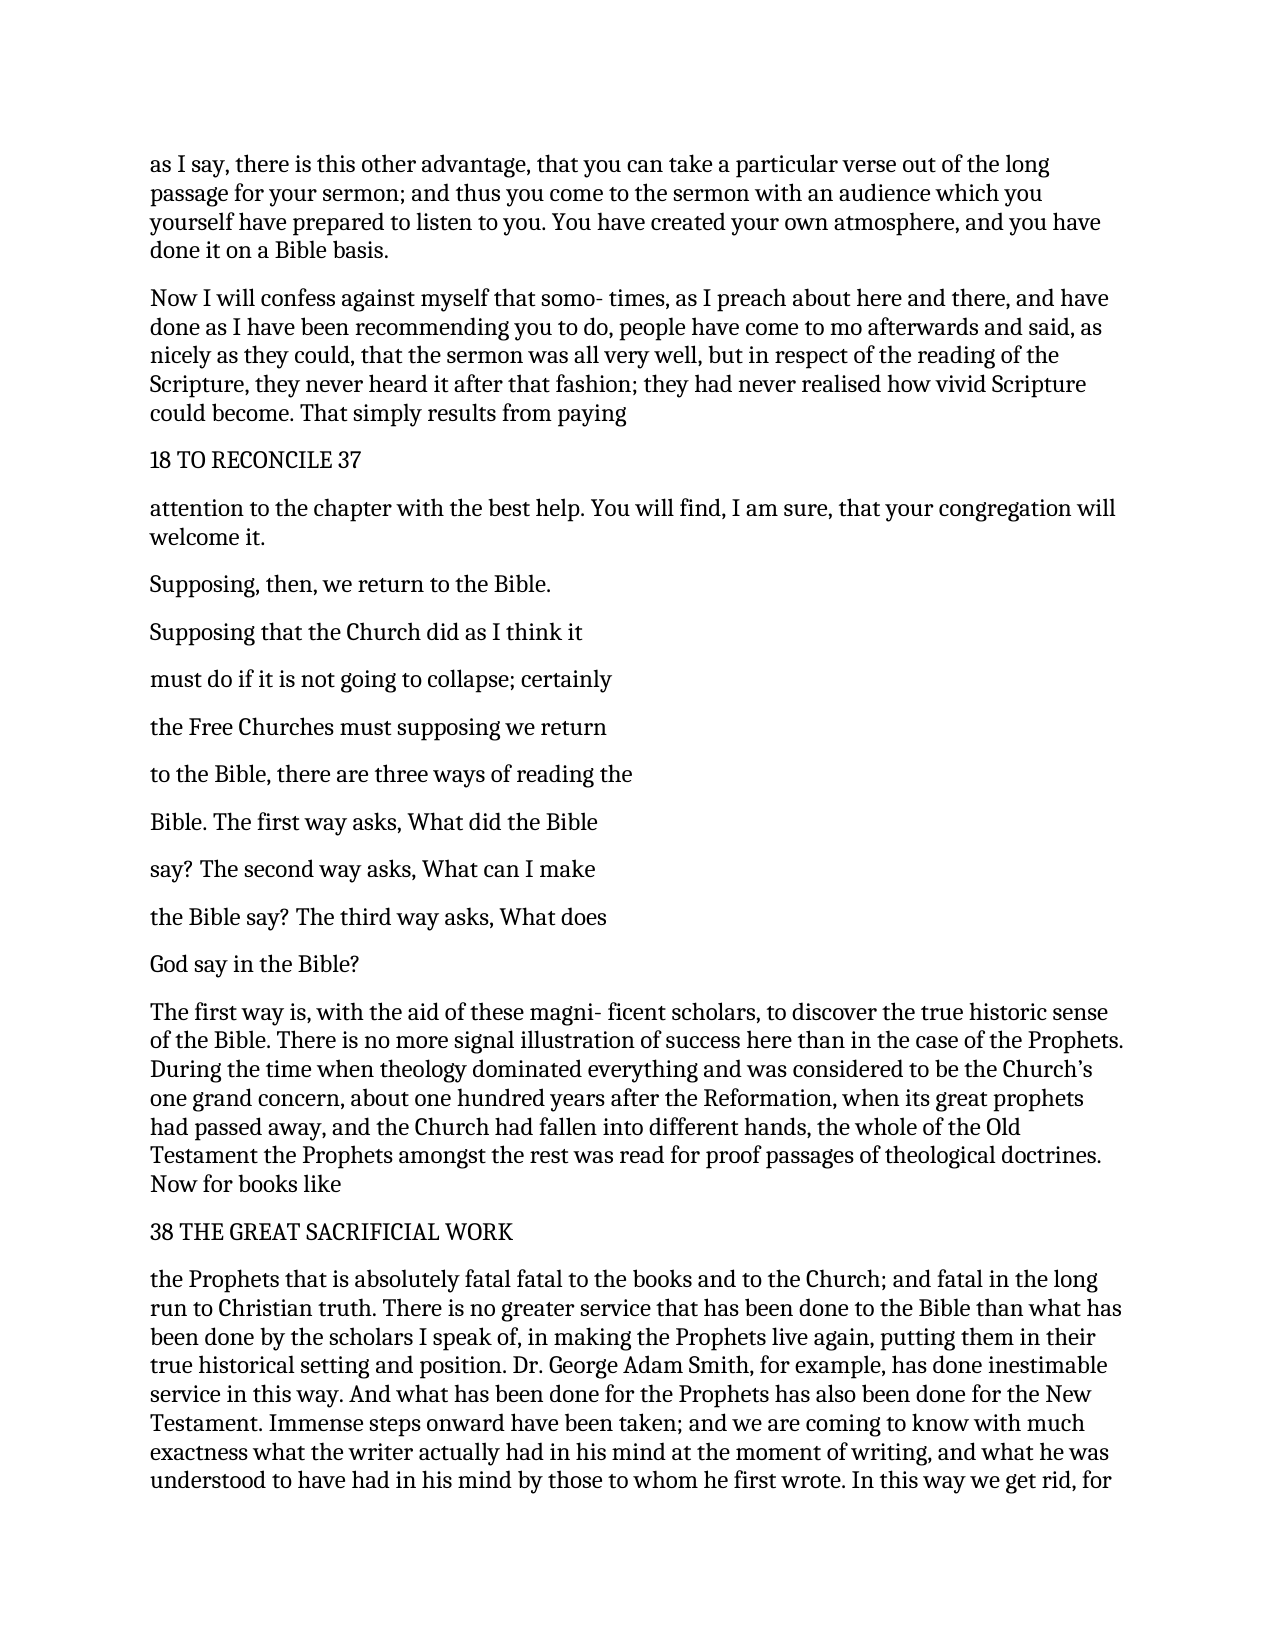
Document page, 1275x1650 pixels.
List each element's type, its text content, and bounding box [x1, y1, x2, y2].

text Bible. The first way asks, What did the Bible [150, 807, 1125, 836]
text 18 TO RECONCILE 37 [150, 446, 1125, 475]
text the Free Churches must supposing we return [150, 712, 1125, 741]
text the Bible say? The third way asks, What does [150, 902, 1125, 931]
text Now I will confess against myself that somo- times, as I preach about here and there, and have done as I have been recommending you to do, people have come to mo afterwards and said, as nicely as they could, that the sermon was all very well, but in respect of the reading of the Scripture, they never heard it after that fashion; they had never realised how vivid Scripture could become. That simply results from paying [150, 284, 1125, 427]
text Supposing that the Church did as I think it [150, 617, 1125, 646]
text God say in the Bible? [150, 950, 1125, 979]
text to the Bible, there are three ways of reading the [150, 760, 1125, 789]
text Supposing, then, we return to the Bible. [150, 570, 1125, 599]
text The first way is, with the aid of these magni- ficent scholars, to discover the true historic sense of the Bible. There is no more signal illustration of success here than in the case of the Prophets. During the time when theology dominated everything and was considered to be the Church’s one grand concern, about one hundred years after the Reformation, when its great prophets had passed away, and the Church had fallen into different hands, the whole of the Old Testament the Prophets amongst the rest was read for proof passages of theological doctrines. Now for books like [150, 997, 1125, 1199]
text say? The second way asks, What can I make [150, 855, 1125, 884]
text 38 THE GREAT SACRIFICIAL WORK [150, 1217, 1125, 1246]
text must do if it is not going to collapse; certainly [150, 665, 1125, 694]
text attention to the chapter with the best help. You will find, I am sure, that your congregation will welcome it. [150, 494, 1125, 551]
